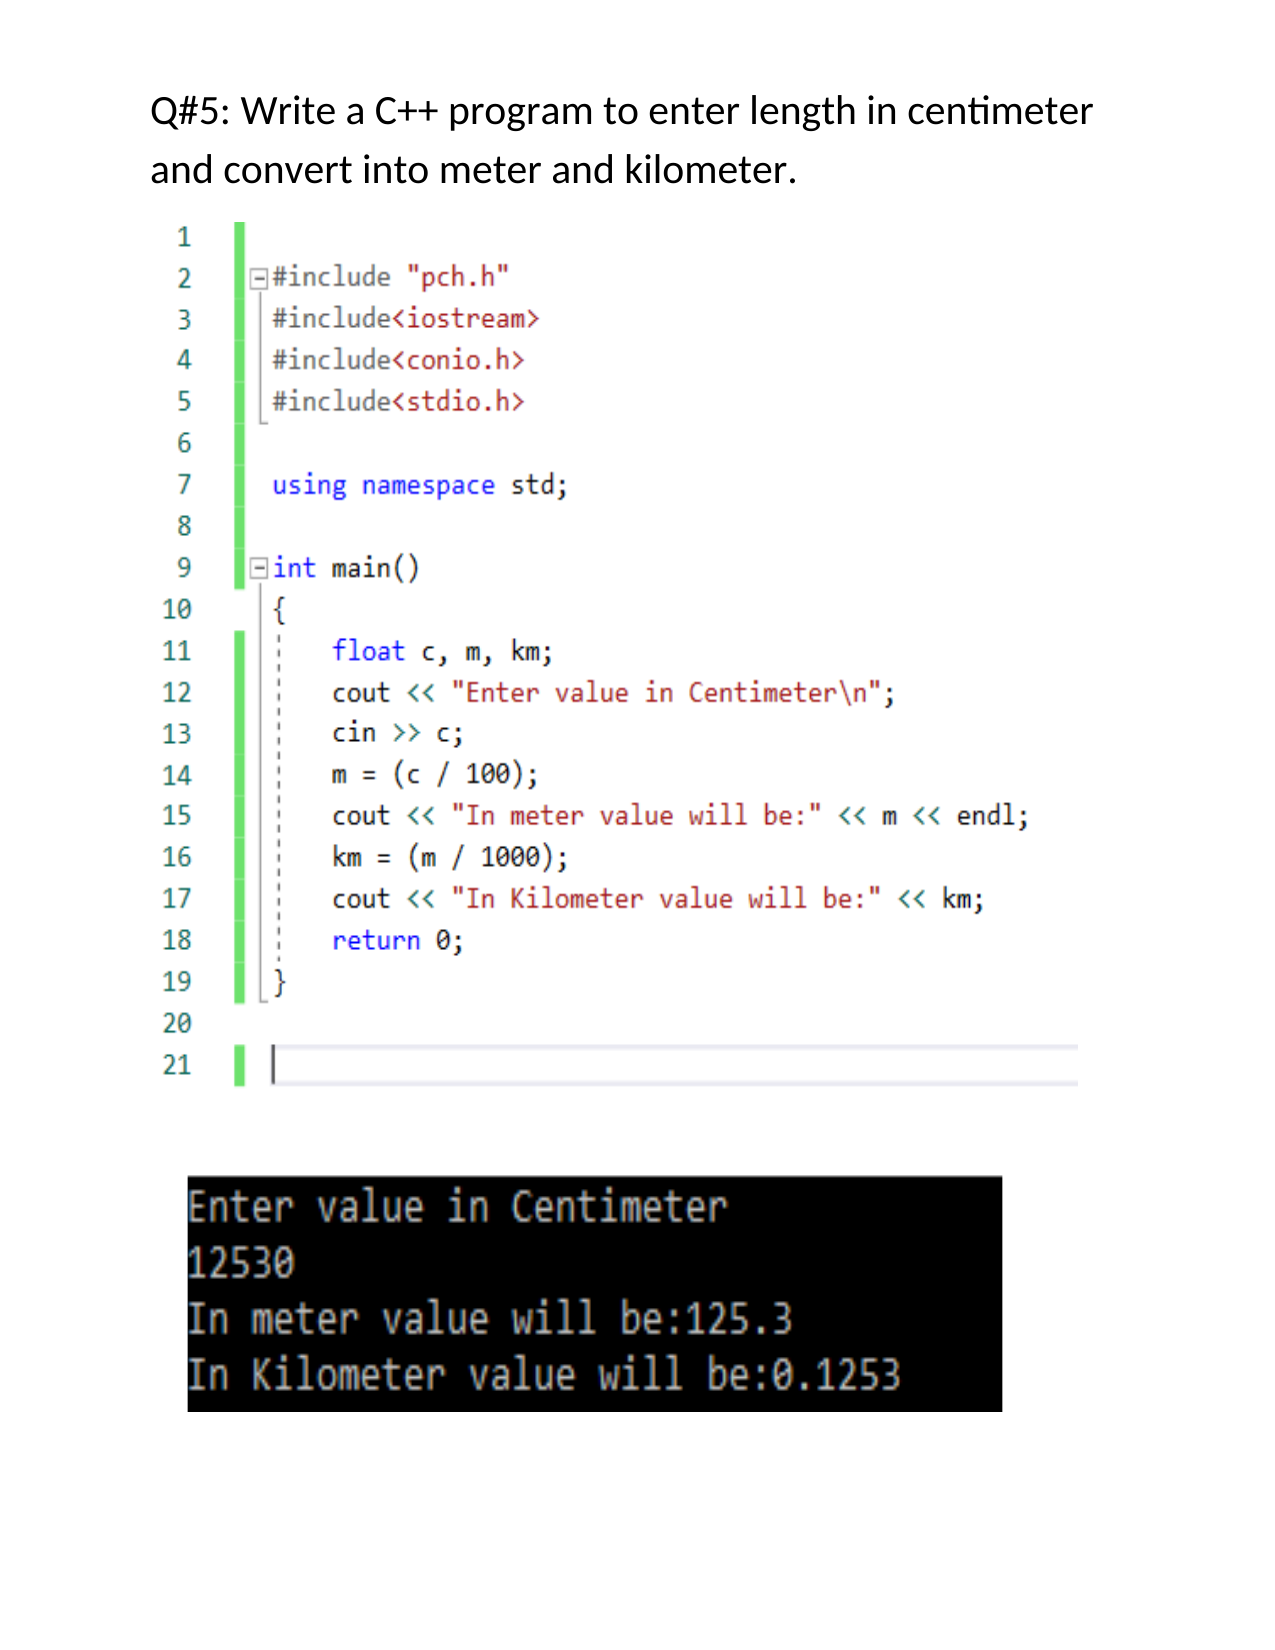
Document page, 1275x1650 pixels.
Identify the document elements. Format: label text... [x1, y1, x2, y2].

picture [150, 222, 1078, 1150]
text Q#5: Write a C++ program to enter length in centimeter and convert into meter and kilometer. [150, 84, 1116, 194]
picture [187, 1174, 1003, 1412]
